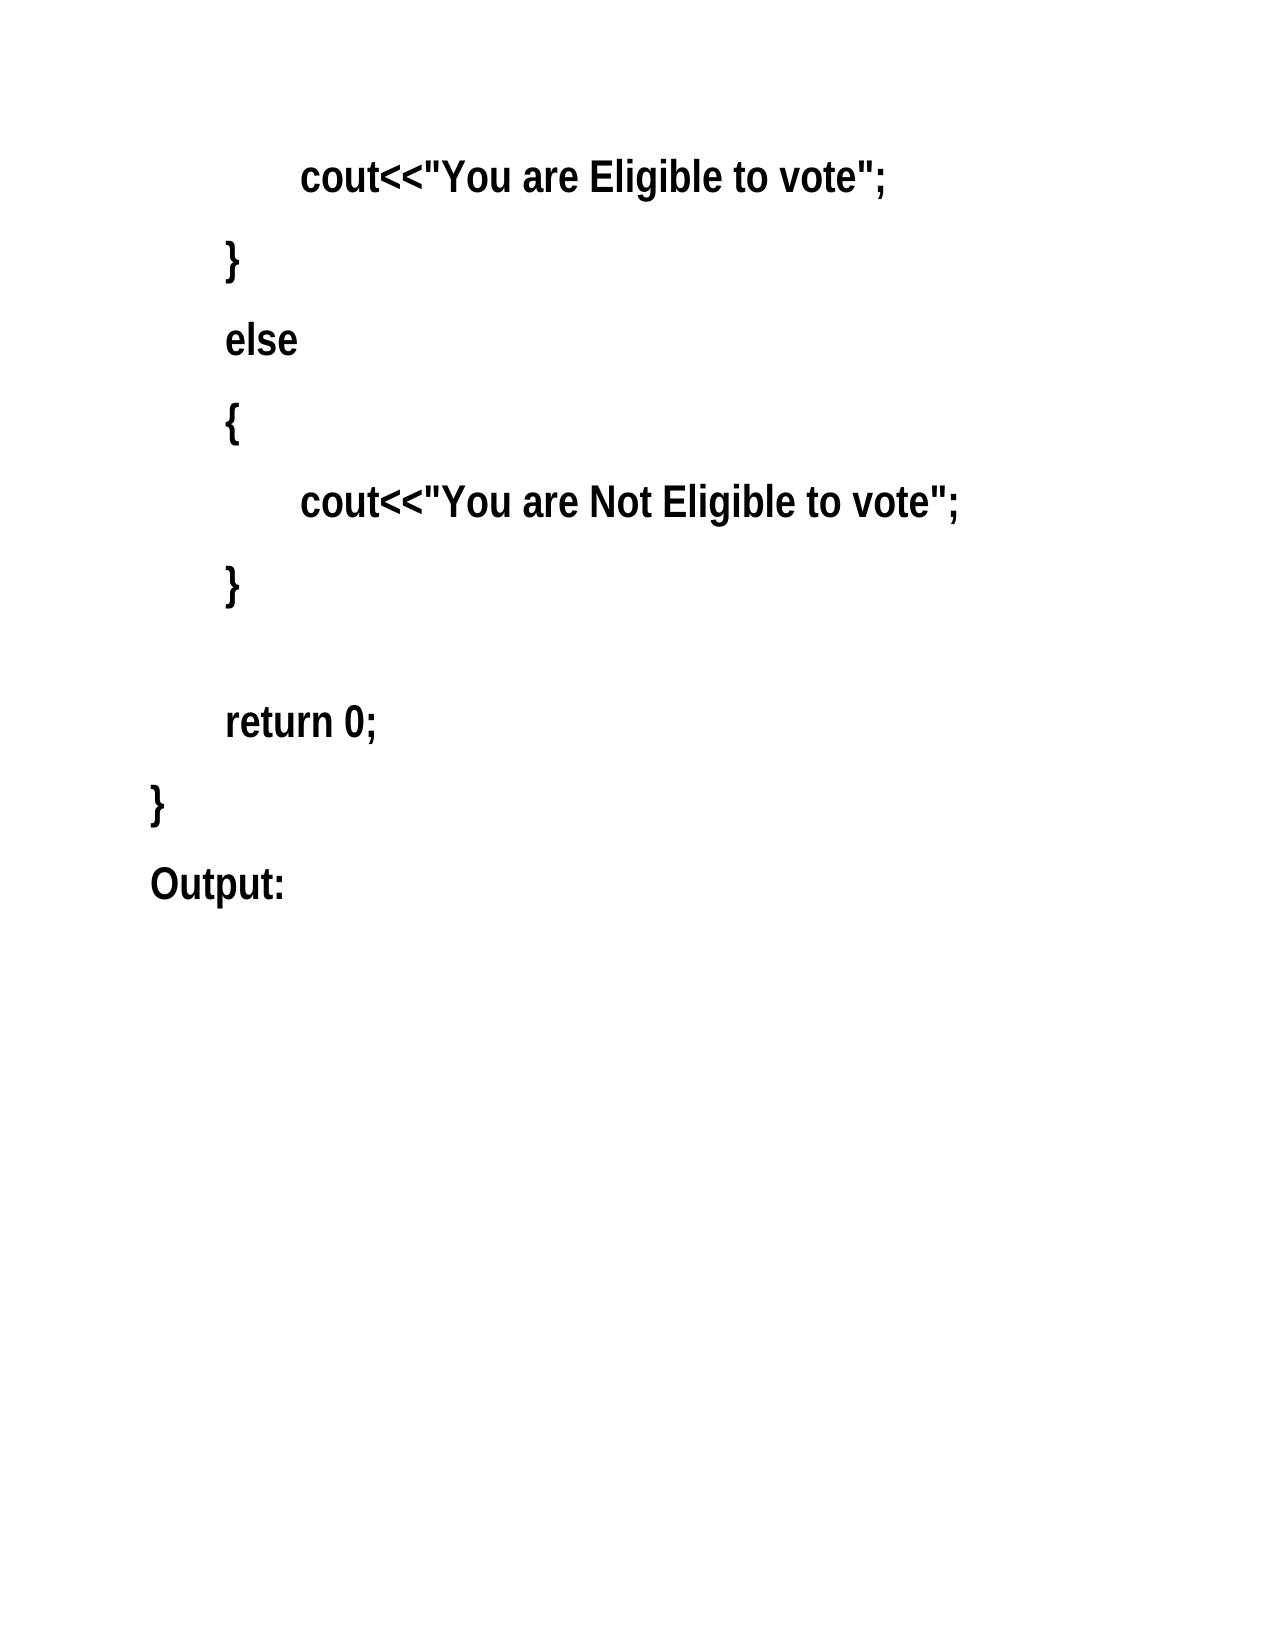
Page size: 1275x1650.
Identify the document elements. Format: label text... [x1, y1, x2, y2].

text Output: [150, 857, 1125, 909]
text } [150, 231, 1125, 284]
text else [150, 312, 1125, 365]
text } [150, 775, 1125, 828]
text cout<<"You are Not Eligible to vote"; [150, 475, 1125, 528]
text { [150, 394, 1125, 446]
text cout<<"You are Eligible to vote"; [150, 150, 1125, 203]
text return 0; [150, 694, 1125, 747]
text } [150, 556, 1125, 609]
